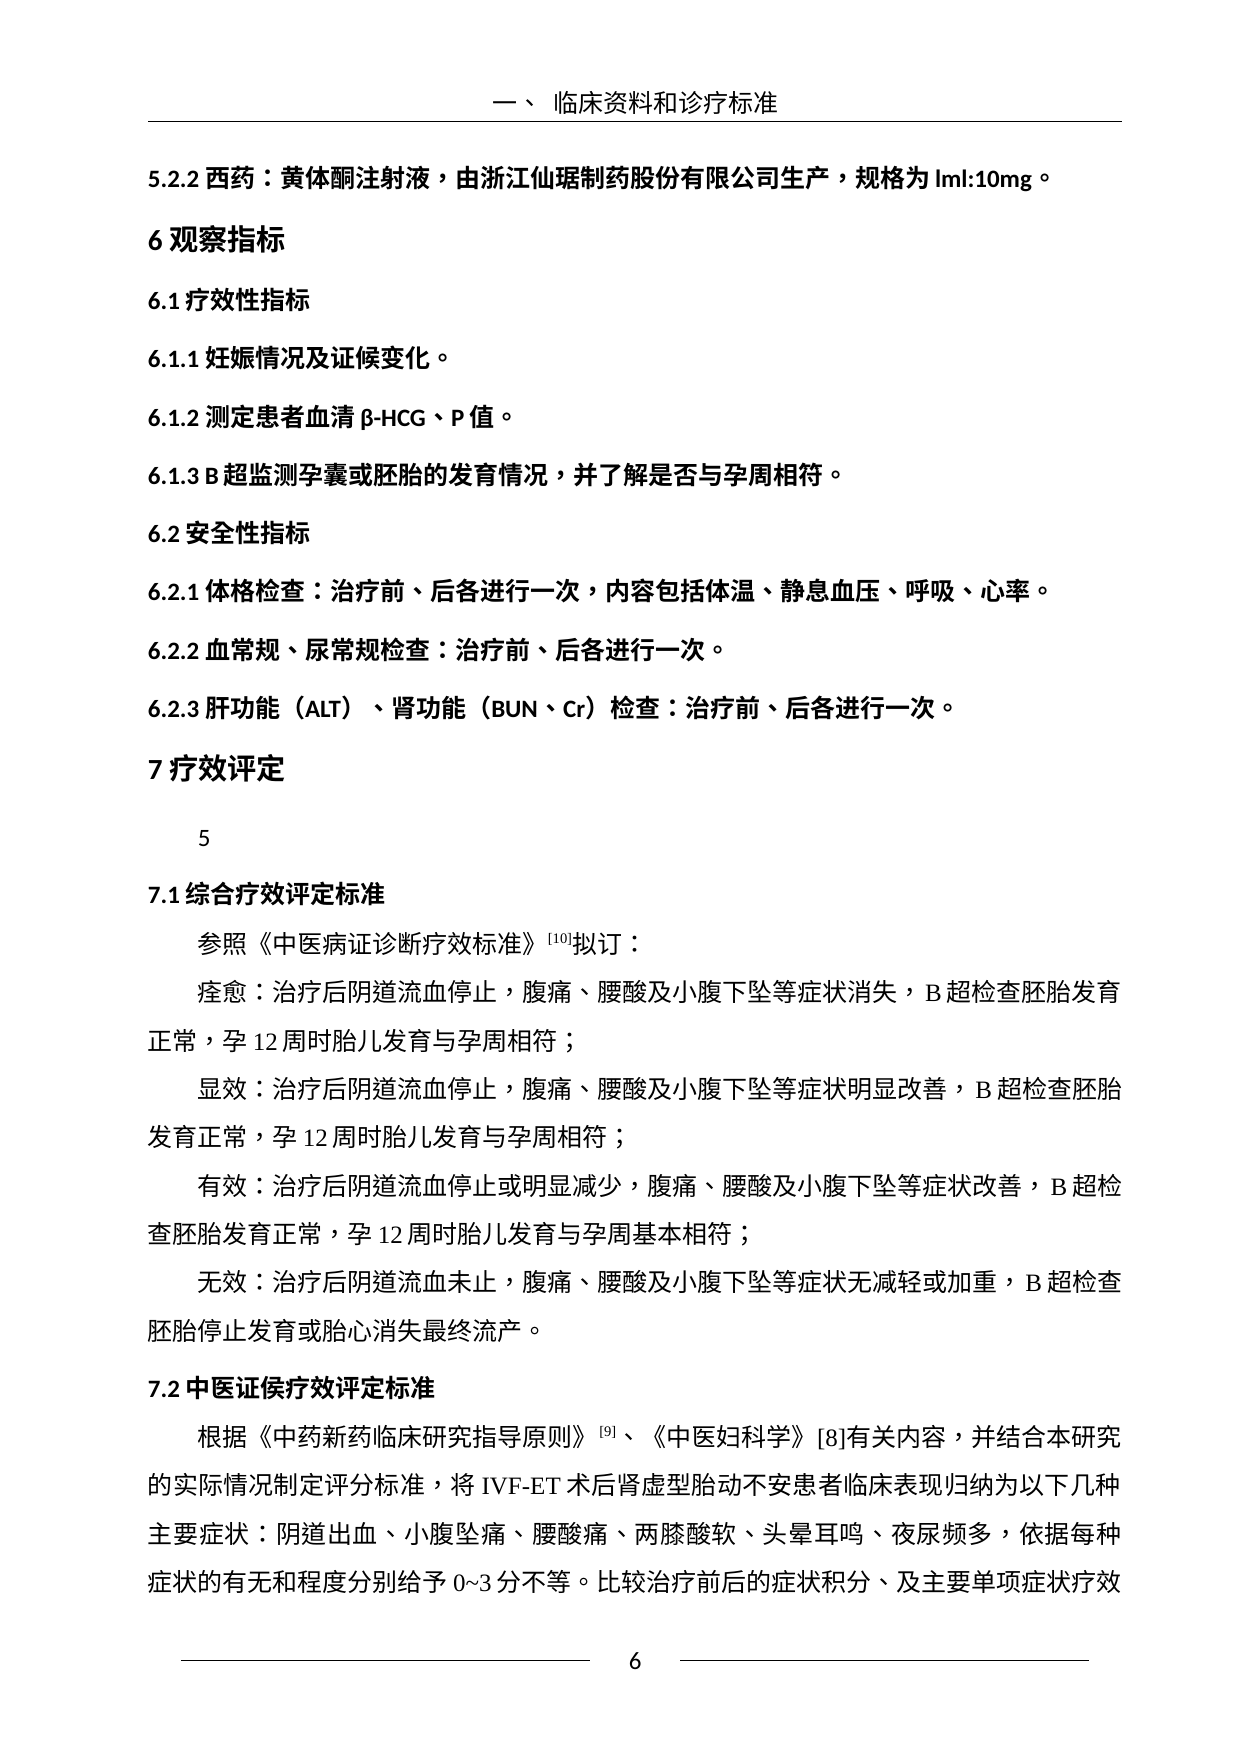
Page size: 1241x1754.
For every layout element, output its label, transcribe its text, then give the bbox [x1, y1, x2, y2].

subtitle 7.2 中医证侯疗效评定标准 [148, 1370, 1122, 1404]
subtitle 6.2.3 肝功能（ALT）、肾功能（BUN、Cr）检查：治疗前、后各进行一次。 [148, 691, 1122, 724]
subtitle 6.1.2 测定患者血清β-HCG、P值。 [148, 399, 1122, 433]
text 参照《中医病证诊断疗效标准》[10]拟订： [148, 911, 1122, 959]
subtitle 6.1.1 妊娠情况及证候变化。 [148, 341, 1122, 375]
subtitle 6 观察指标 [148, 219, 1122, 259]
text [148, 1404, 1122, 1598]
subtitle 7.1 综合疗效评定标准 [148, 877, 1122, 911]
text 显效：治疗后阴道流血停止，腹痛、腰酸及小腹下坠等症状明显改善，B超检查胚胎发育正常，孕12周时胎儿发育与孕周相符； [148, 1056, 1122, 1153]
subtitle 6.1.3 B超监测孕囊或胚胎的发育情况，并了解是否与孕周相符。 [148, 458, 1122, 492]
text 痊愈：治疗后阴道流血停止，腹痛、腰酸及小腹下坠等症状消失，B超检查胚胎发育正常，孕12周时胎儿发育与孕周相符； [148, 959, 1122, 1056]
subtitle 7 疗效评定 [148, 749, 1122, 788]
subtitle 6.2.1 体格检查：治疗前、后各进行一次，内容包括体温、静息血压、呼吸、心率。 [148, 574, 1122, 608]
text 5 [148, 804, 1122, 853]
subtitle 6.2 安全性指标 [148, 516, 1122, 550]
text 有效：治疗后阴道流血停止或明显减少，腹痛、腰酸及小腹下坠等症状改善，B超检查胚胎发育正常，孕12周时胎儿发育与孕周基本相符； [148, 1153, 1122, 1249]
subtitle 6.1 疗效性指标 [148, 283, 1122, 317]
text 无效：治疗后阴道流血未止，腹痛、腰酸及小腹下坠等症状无减轻或加重，B超检查胚胎停止发育或胎心消失最终流产。 [148, 1249, 1122, 1346]
subtitle 5.2.2 西药：黄体酮注射液，由浙江仙琚制药股份有限公司生产，规格为lml:10mg。 [148, 161, 1122, 195]
subtitle 6.2.2 血常规、尿常规检查：治疗前、后各进行一次。 [148, 632, 1122, 666]
